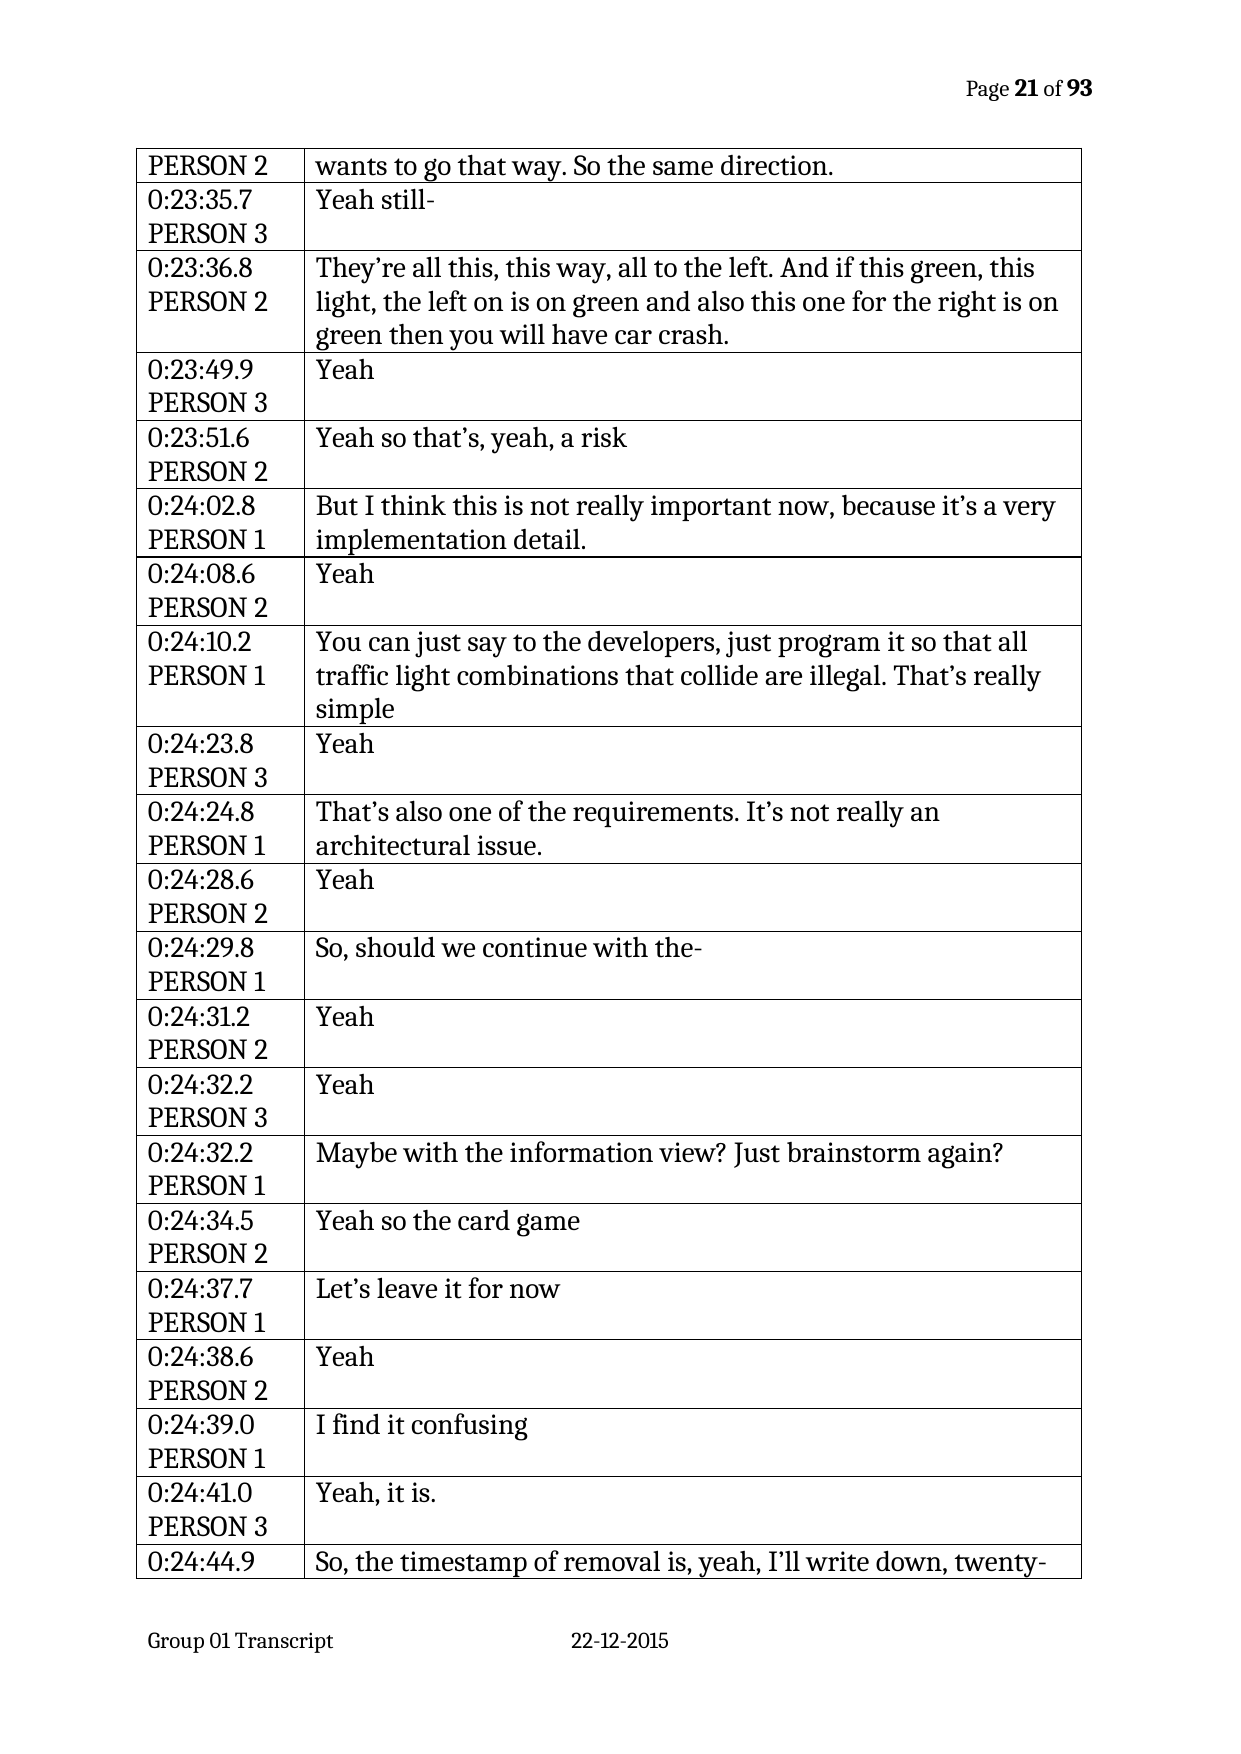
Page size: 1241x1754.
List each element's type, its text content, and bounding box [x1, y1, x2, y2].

table_cell 0:23:51.6 PERSON 2 [137, 421, 304, 488]
table_cell 0:24:34.5 PERSON 2 [137, 1204, 304, 1271]
table_cell 0:24:32.2 PERSON 1 [137, 1136, 304, 1203]
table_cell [305, 149, 1081, 182]
table_cell Yeah [305, 1068, 1081, 1135]
table_cell Yeah [305, 558, 1081, 624]
table_cell 0:24:24.8 PERSON 1 [137, 795, 304, 862]
table_cell 0:24:44.9 PERSON 2 [137, 1545, 304, 1578]
table_cell Let’s leave it for now [305, 1272, 1081, 1339]
table_cell Yeah still- [305, 183, 1081, 250]
table_cell I find it confusing [305, 1409, 1081, 1476]
table_cell Yeah so the card game [305, 1204, 1081, 1271]
table_cell Maybe with the information view? Just brainstorm again? [305, 1136, 1081, 1203]
table_cell 0:24:02.8 PERSON 1 [137, 489, 304, 556]
table_cell Yeah [305, 1340, 1081, 1407]
table_cell 0:24:08.6 PERSON 2 [137, 558, 304, 624]
table_cell Yeah [305, 1000, 1081, 1067]
table_cell Yeah so that’s, yeah, a risk [305, 421, 1081, 488]
table_cell 0:24:31.2 PERSON 2 [137, 1000, 304, 1067]
table_cell That’s also one of the requirements. It’s not really an architectural issue. [305, 795, 1081, 862]
table_cell 0:23:35.7 PERSON 3 [137, 183, 304, 250]
table_cell 0:24:37.7 PERSON 1 [137, 1272, 304, 1339]
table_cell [305, 1545, 1081, 1578]
table_cell 0:24:23.8 PERSON 3 [137, 727, 304, 794]
table_cell 0:24:32.2 PERSON 3 [137, 1068, 304, 1135]
table_cell 0:24:38.6 PERSON 2 [137, 1340, 304, 1407]
table_cell So, should we continue with the- [305, 932, 1081, 999]
table_cell Yeah [305, 864, 1081, 931]
table_cell They’re all this, this way, all to the left. And if this green, this light, the left on is on green and also this one for the right is on green then you will have car crash. [305, 251, 1081, 352]
table_cell Yeah [305, 353, 1081, 420]
table_cell Yeah [305, 727, 1081, 794]
table_cell 0:24:28.6 PERSON 2 [137, 864, 304, 931]
table_cell 0:24:29.8 PERSON 1 [137, 932, 304, 999]
table_cell Yeah, it is. [305, 1477, 1081, 1544]
table_cell You can just say to the developers, just program it so that all traffic light combinations that collide are illegal. That’s really simple [305, 626, 1081, 726]
table_cell 0:24:10.2 PERSON 1 [137, 626, 304, 726]
table_cell But I think this is not really important now, because it’s a very implementation detail. [305, 489, 1081, 556]
table_cell 0:23:36.8 PERSON 2 [137, 251, 304, 352]
table_cell 0:23:26.6 PERSON 2 [137, 149, 304, 182]
table_cell 0:24:41.0 PERSON 3 [137, 1477, 304, 1544]
table_cell 0:24:39.0 PERSON 1 [137, 1409, 304, 1476]
table_cell 0:23:49.9 PERSON 3 [137, 353, 304, 420]
